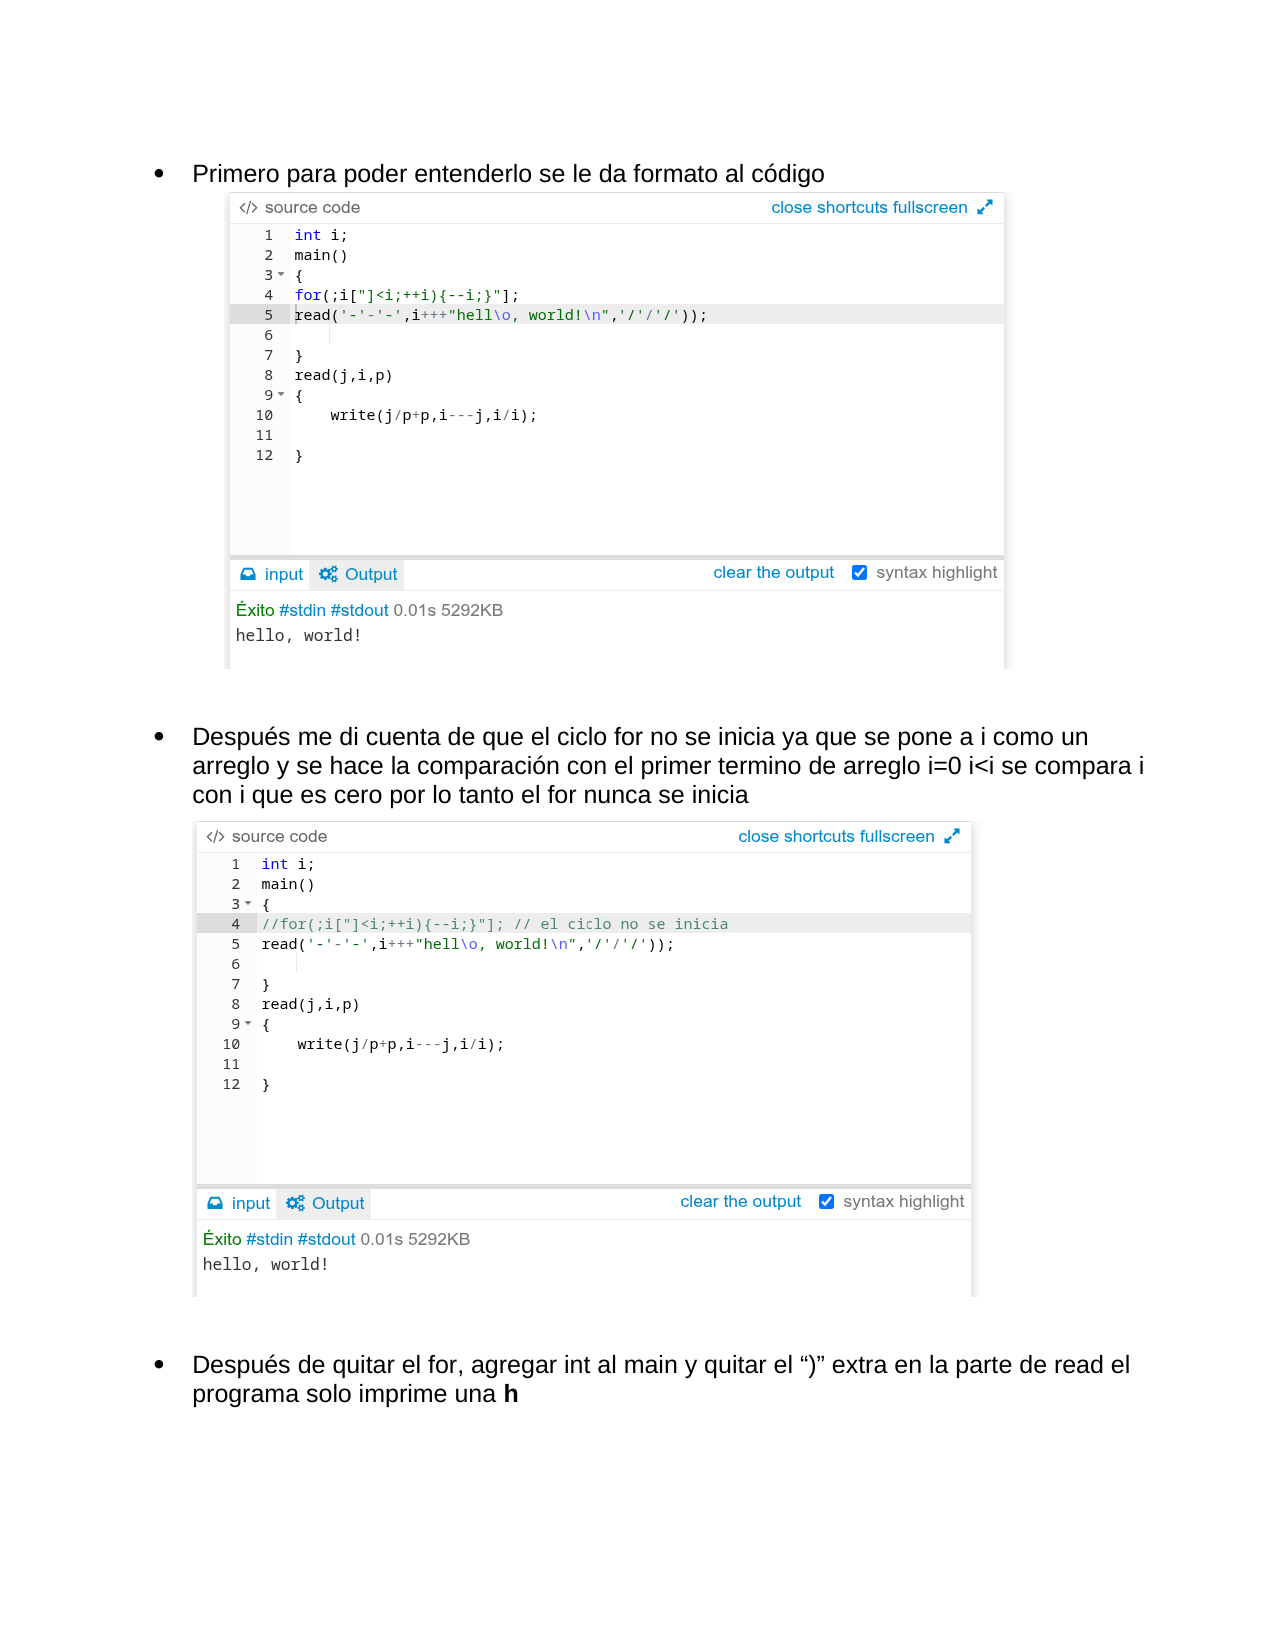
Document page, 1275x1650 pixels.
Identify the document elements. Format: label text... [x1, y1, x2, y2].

list Después me di cuenta de que el ciclo for no se inicia ya que se pone a i como un arreglo y se hace la comparación con el primer termino de arreglo i=0 i<i se compara i con i que es cero por lo tanto el for nunca se inicia [154, 722, 1157, 808]
list Después de quitar el for, agregar int al main y quitar el “)” extra en la parte de read el programa solo imprime una h [154, 1350, 1157, 1408]
picture [192, 821, 985, 1297]
list Primero para poder entenderlo se le da formato al código [154, 159, 1157, 188]
picture [224, 192, 1018, 669]
